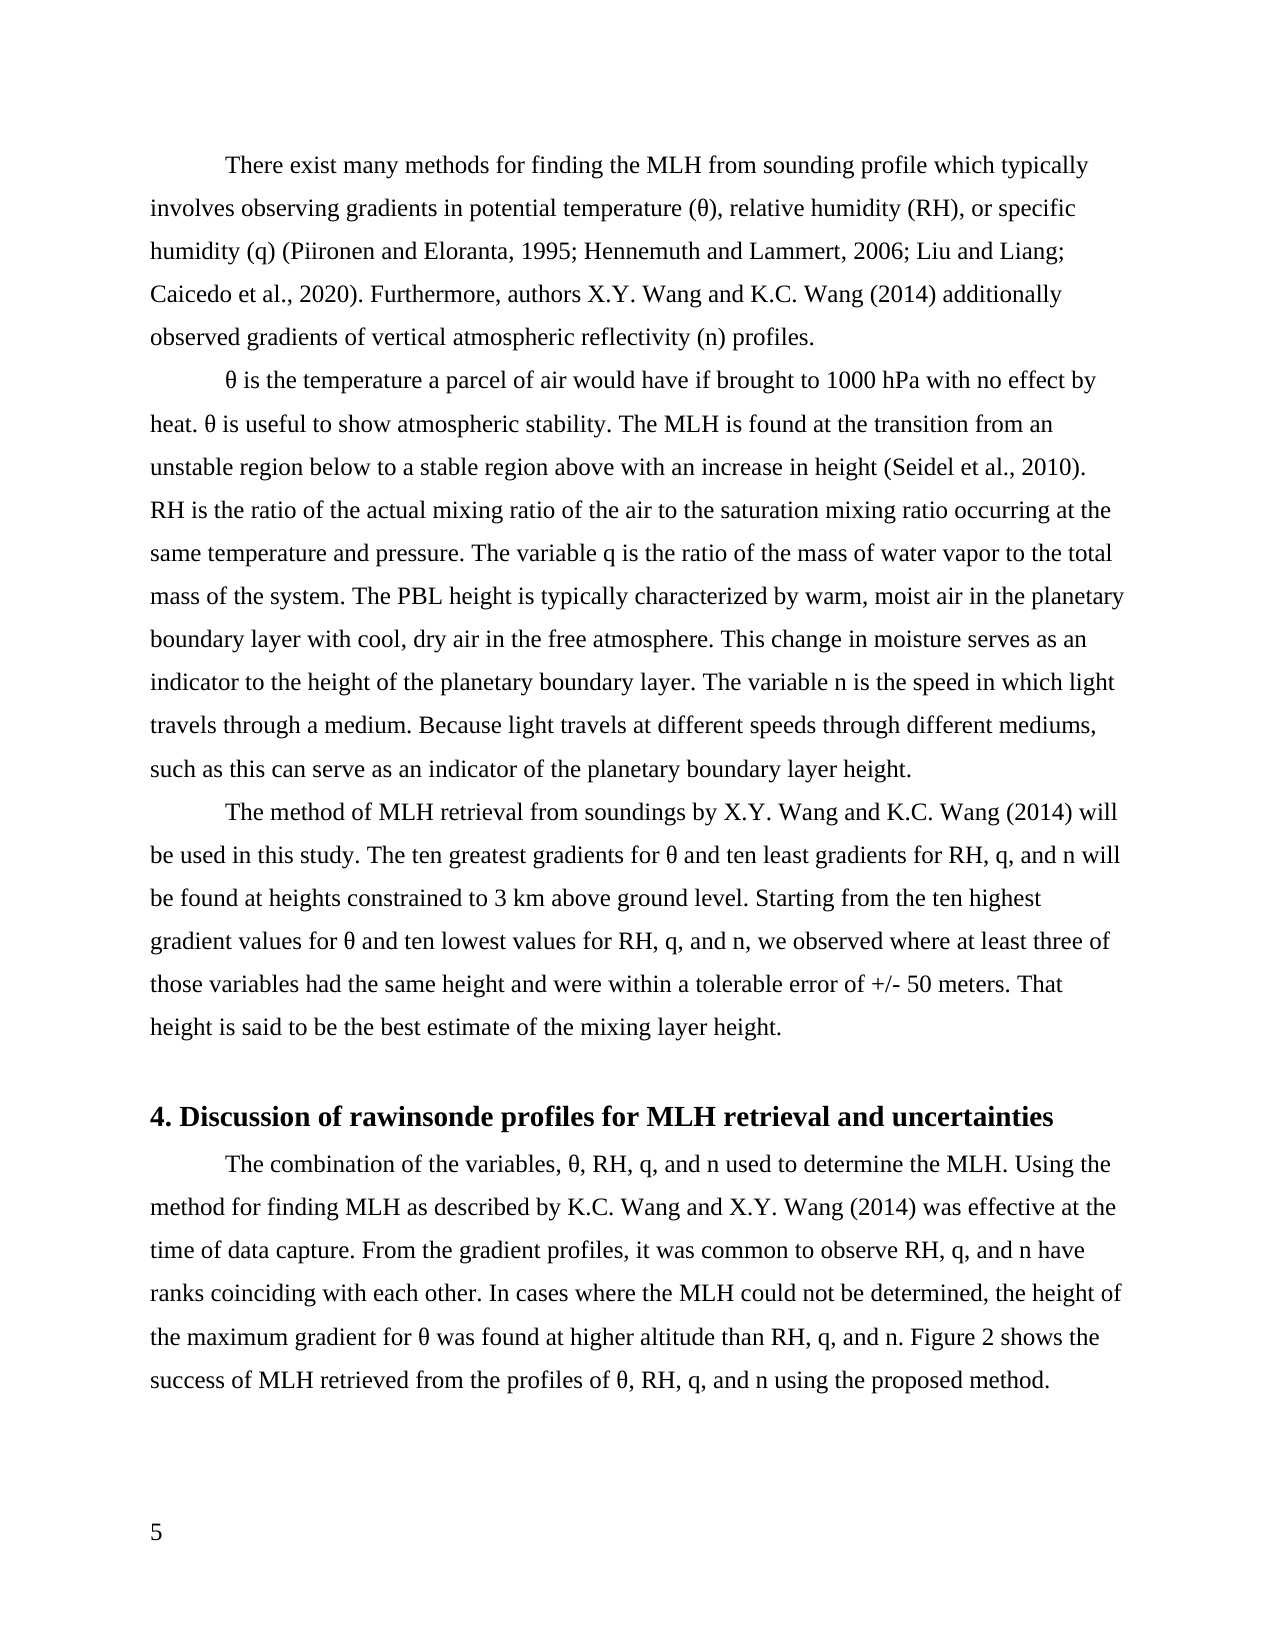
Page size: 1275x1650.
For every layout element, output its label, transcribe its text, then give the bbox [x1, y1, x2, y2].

text θ is the temperature a parcel of air would have if brought to 1000 hPa with no effect by heat. θ is useful to show atmospheric stability. The MLH is found at the transition from an unstable region below to a stable region above with an increase in height (Seidel et al., 2010). RH is the ratio of the actual mixing ratio of the air to the saturation mixing ratio occurring at the same temperature and pressure. The variable q is the ratio of the mass of water vapor to the total mass of the system. The PBL height is typically characterized by warm, moist air in the planetary boundary layer with cool, dry air in the free atmosphere. This change in moisture serves as an indicator to the height of the planetary boundary layer. The variable n is the speed in which light travels through a medium. Because light travels at different speeds through different mediums, such as this can serve as an indicator of the planetary boundary layer height. [150, 366, 1125, 782]
text The combination of the variables, θ, RH, q, and n used to determine the MLH. Using the method for finding MLH as described by K.C. Wang and X.Y. Wang (2014) was effective at the time of data capture. From the gradient profiles, it was common to observe RH, q, and n have ranks coinciding with each other. In cases where the MLH could not be determined, the height of the maximum gradient for θ was found at higher altitude than RH, q, and n. Figure 2 shows the success of MLH retrieved from the profiles of θ, RH, q, and n using the proposed method. [150, 1149, 1125, 1393]
text 4. Discussion of rawinsonde profiles for MLH retrieval and uncertainties [150, 1099, 1125, 1132]
text There exist many methods for finding the MLH from sounding profile which typically involves observing gradients in potential temperature (θ), relative humidity (RH), or specific humidity (q) (Piironen and Eloranta, 1995; Hennemuth and Lammert, 2006; Liu and Liang; Caicedo et al., 2020). Furthermore, authors X.Y. Wang and K.C. Wang (2014) additionally observed gradients of vertical atmospheric reflectivity (n) profiles. [150, 150, 1125, 351]
text The method of MLH retrieval from soundings by X.Y. Wang and K.C. Wang (2014) will be used in this study. The ten greatest gradients for θ and ten least gradients for RH, q, and n will be found at heights constrained to 3 km above ground level. Starting from the ten highest gradient values for θ and ten lowest values for RH, q, and n, we observed where at least three of those variables had the same height and were within a tolerable error of +/- 50 meters. That height is said to be the best estimate of the mixing layer height. [150, 797, 1125, 1041]
